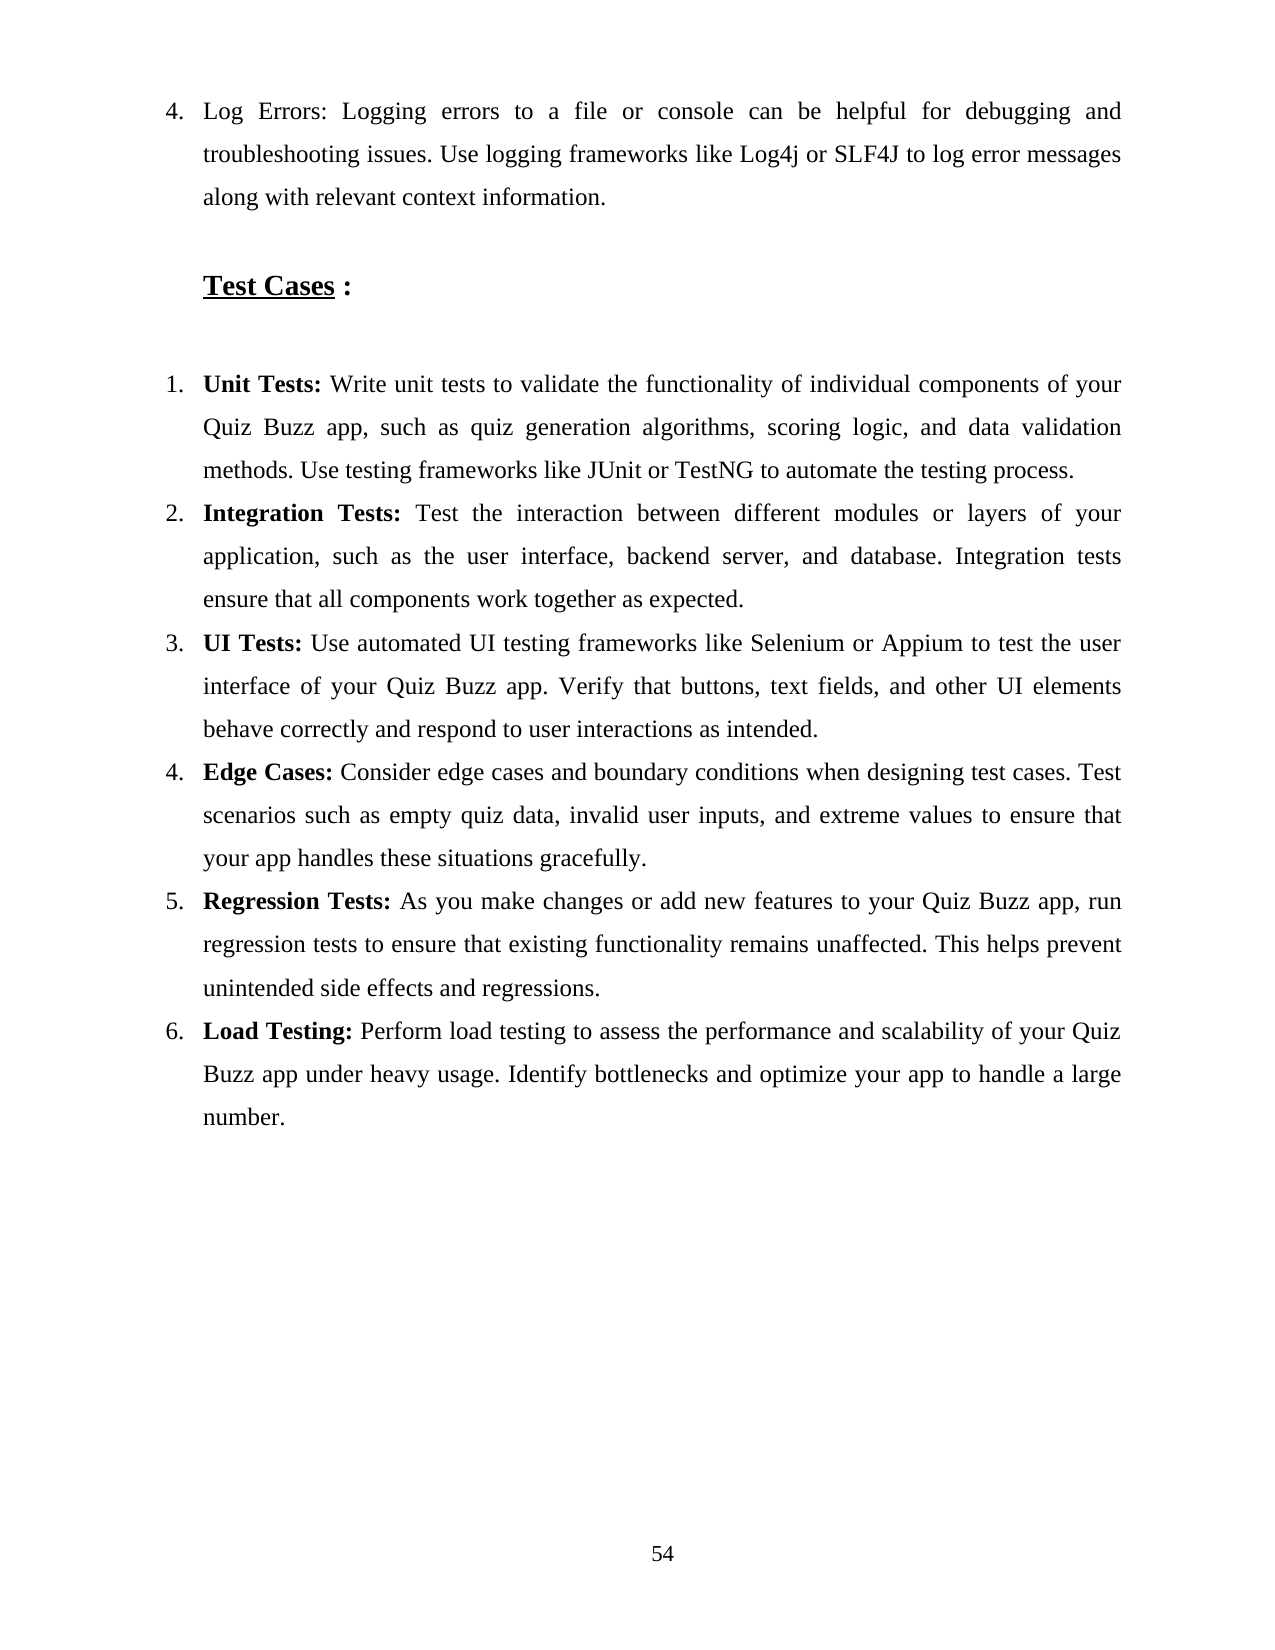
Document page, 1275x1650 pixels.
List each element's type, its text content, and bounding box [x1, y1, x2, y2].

list UI Tests: Use automated UI testing frameworks like Selenium or Appium to test the user interface of your Quiz Buzz app. Verify that buttons, text fields, and other UI elements behave correctly and respond to user interactions as intended. [165, 628, 1122, 743]
list Integration Tests: Test the interaction between different modules or layers of your application, such as the user interface, backend server, and database. Integration tests ensure that all components work together as expected. [165, 498, 1122, 613]
list Unit Tests: Write unit tests to validate the functionality of individual components of your Quiz Buzz app, such as quiz generation algorithms, scoring logic, and data validation methods. Use testing frameworks like JUnit or TestNG to automate the testing process. [165, 369, 1122, 484]
list Log Errors: Logging errors to a file or console can be helpful for debugging and troubleshooting issues. Use logging frameworks like Log4j or SLF4J to log error messages along with relevant context information. [165, 96, 1122, 211]
list Load Testing: Perform load testing to assess the performance and scalability of your Quiz Buzz app under heavy usage. Identify bottlenecks and optimize your app to handle a large number. [165, 1016, 1122, 1131]
list Test Cases : [203, 268, 1122, 302]
list Regression Tests: As you make changes or add new features to your Quiz Buzz app, run regression tests to ensure that existing functionality remains unaffected. This helps prevent unintended side effects and regressions. [165, 886, 1122, 1001]
list Edge Cases: Consider edge cases and boundary conditions when designing test cases. Test scenarios such as empty quiz data, invalid user inputs, and extreme values to ensure that your app handles these situations gracefully. [165, 757, 1122, 872]
